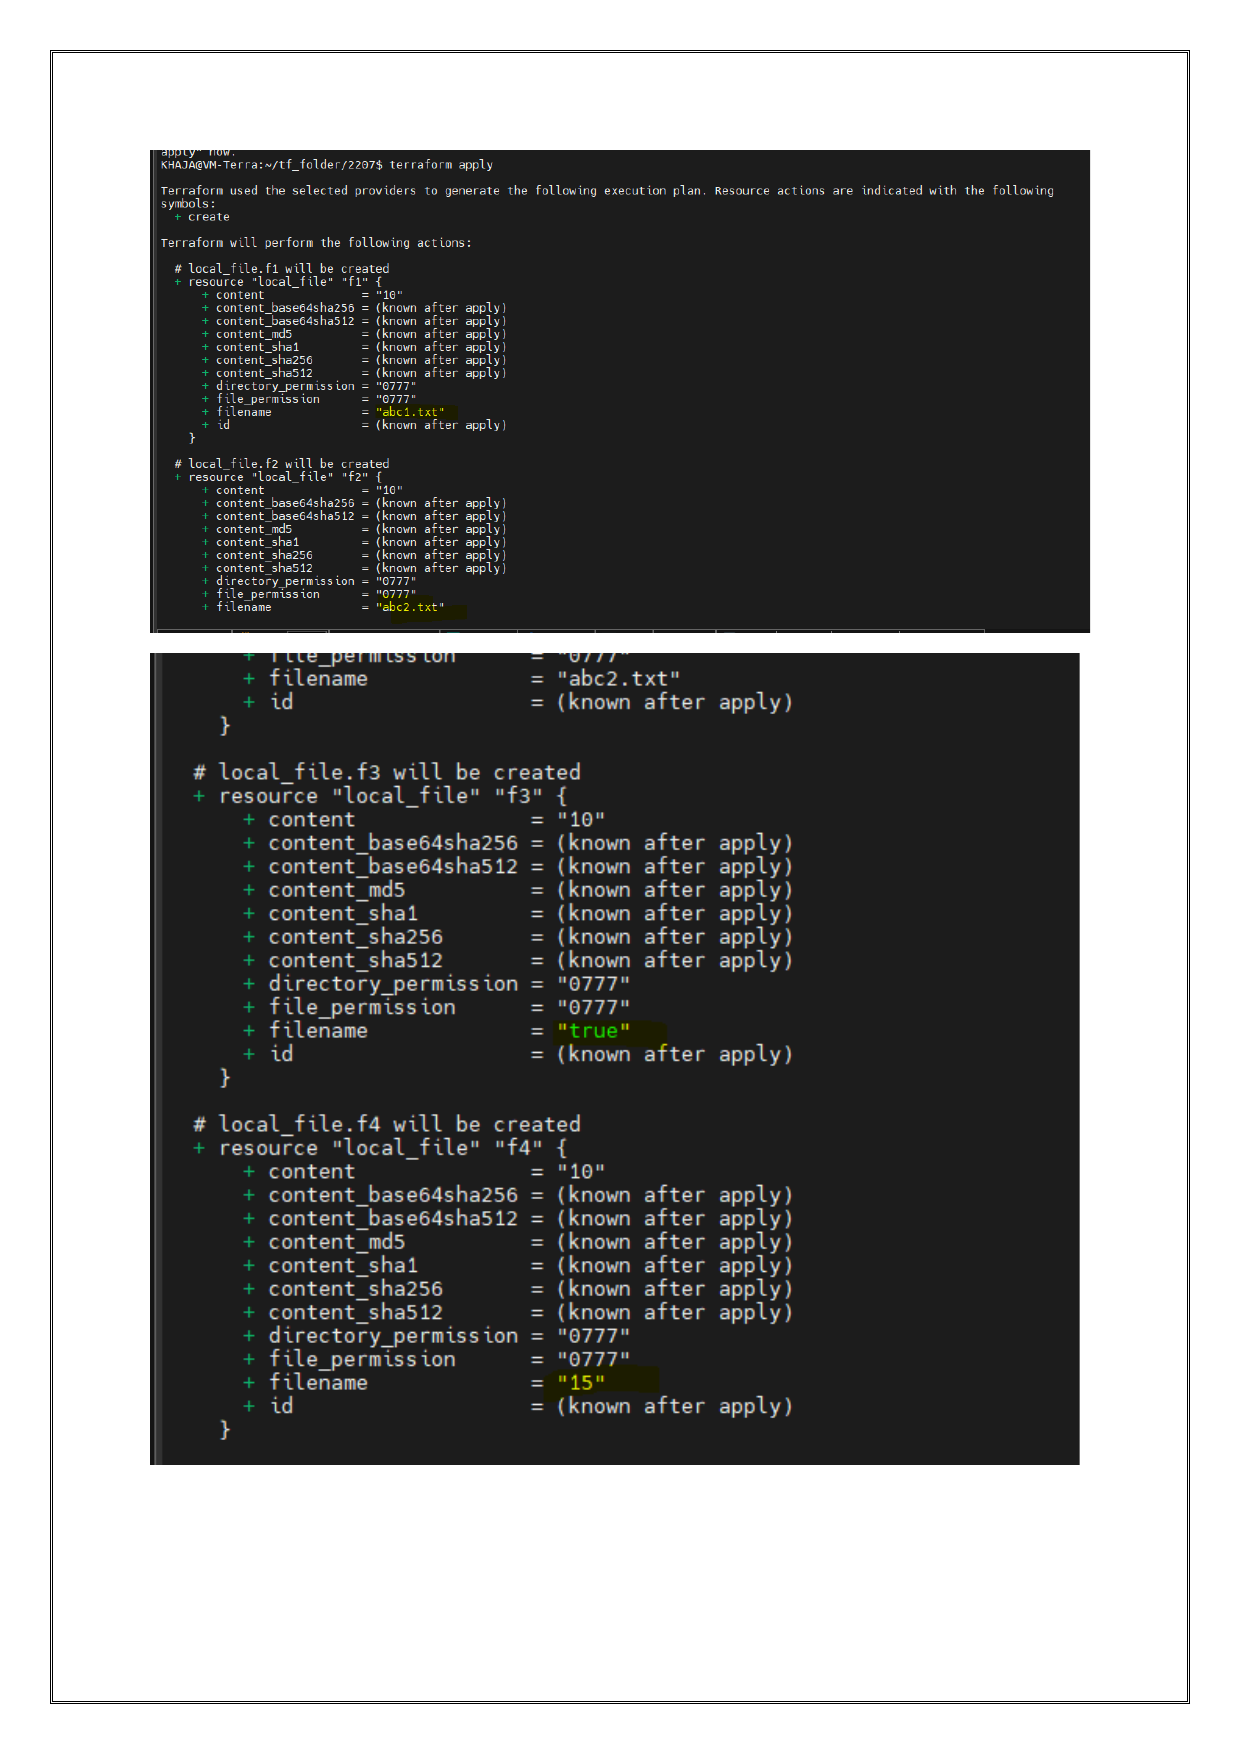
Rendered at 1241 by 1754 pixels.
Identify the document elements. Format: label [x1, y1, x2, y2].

picture [150, 150, 1091, 633]
picture [150, 653, 1080, 1465]
